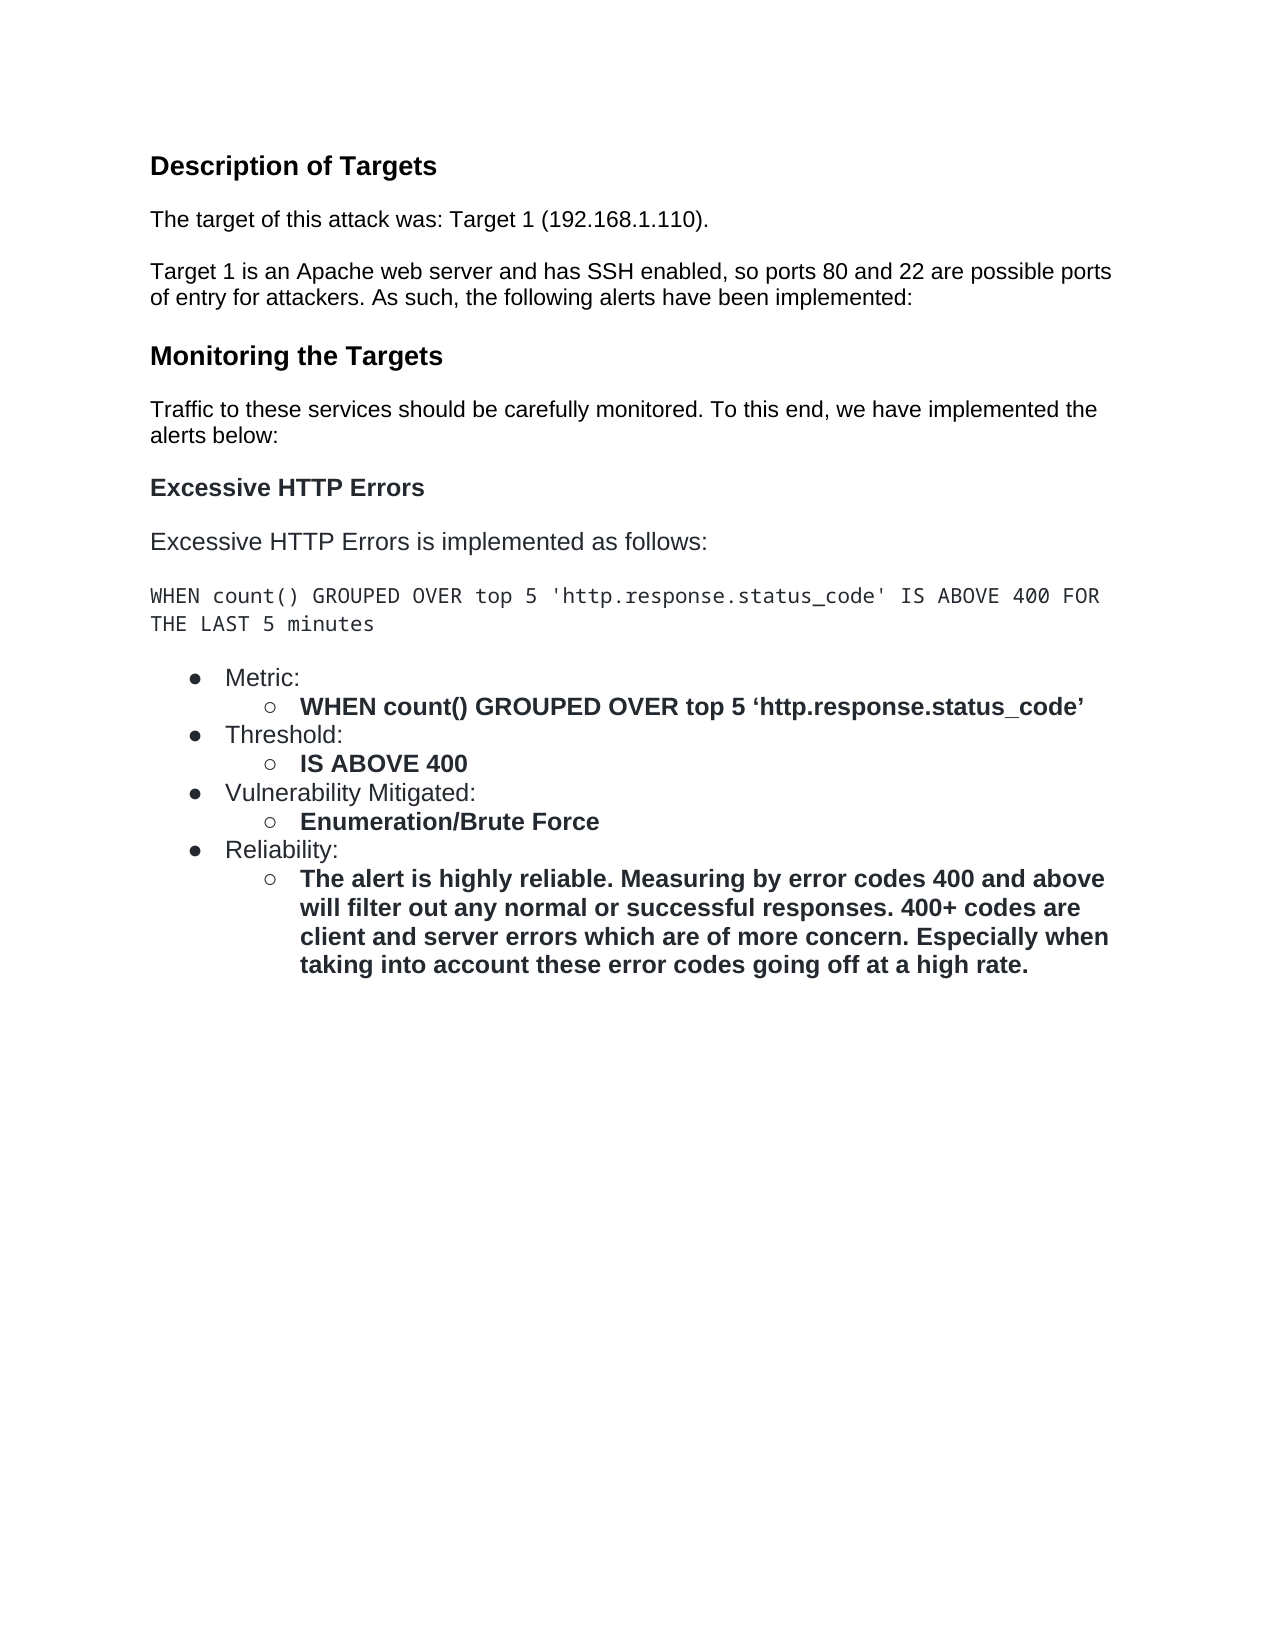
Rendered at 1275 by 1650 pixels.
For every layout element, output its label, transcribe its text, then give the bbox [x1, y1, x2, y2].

list WHEN count() GROUPED OVER top 5 ‘http.response.status_code’ [262, 692, 1125, 720]
list The alert is highly reliable. Measuring by error codes 400 and above will filter out any normal or successful responses. 400+ codes are client and server errors which are of more concern. Especially when taking into account these error codes going off at a high rate. [262, 864, 1125, 979]
subtitle Monitoring the Targets [150, 339, 1125, 371]
list Vulnerability Mitigated: [187, 778, 1125, 807]
list Reliability: [187, 835, 1125, 864]
text WHEN count() GROUPED OVER top 5 'http.response.status_code' IS ABOVE 400 FOR THE LAST 5 minutes [150, 581, 1125, 638]
list Enumeration/Brute Force [262, 807, 1125, 835]
list Threshold: [187, 720, 1125, 749]
text Target 1 is an Apache web server and has SSH enabled, so ports 80 and 22 are possible ports of entry for attackers. As such, the following alerts have been implemented: [150, 258, 1125, 310]
text Traffic to these services should be carefully monitored. To this end, we have implemented the alerts below: [150, 396, 1125, 448]
subtitle Description of Targets [150, 150, 1125, 181]
text Excessive HTTP Errors [150, 473, 1125, 502]
list IS ABOVE 400 [262, 749, 1125, 778]
text Excessive HTTP Errors is implemented as follows: [150, 527, 1125, 556]
text The target of this attack was: Target 1 (192.168.1.110). [150, 206, 1125, 233]
list Metric: [187, 663, 1125, 692]
